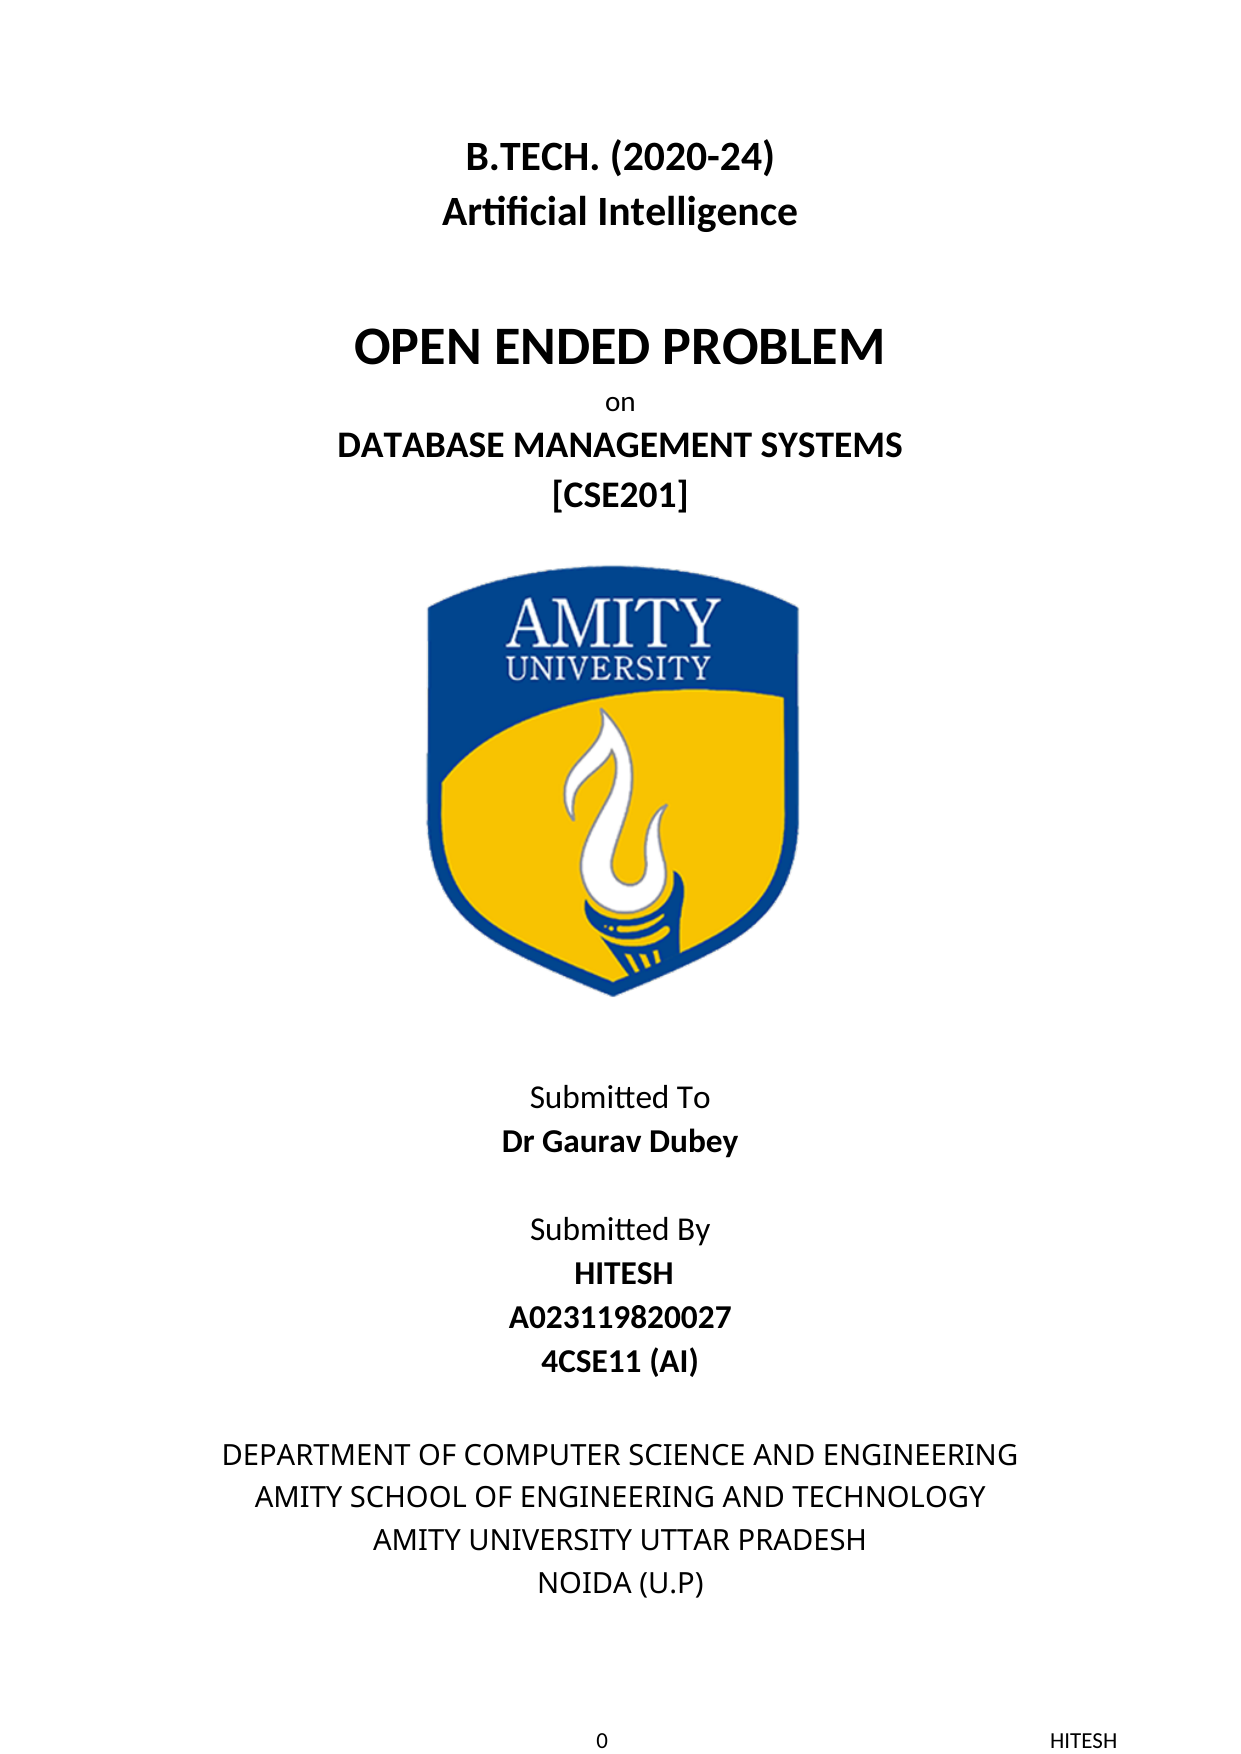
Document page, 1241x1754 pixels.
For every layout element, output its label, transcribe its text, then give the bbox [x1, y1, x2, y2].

text 4CSE11 (AI) [75, 1340, 1165, 1381]
text on [75, 383, 1165, 418]
text [CSE201] [75, 471, 1165, 517]
text A023119820027 [75, 1296, 1165, 1337]
text Hitesh [75, 1252, 1165, 1293]
text AMITY SCHOOL OF ENGINEERING AND TECHNOLOGY [75, 1477, 1165, 1516]
text DEPARTMENT OF COMPUTER SCIENCE AND ENGINEERING [75, 1434, 1165, 1473]
text B.TECH. (2020-24) [75, 130, 1165, 181]
text open ended problem [75, 311, 1165, 378]
text Dr Gaurav Dubey [75, 1121, 1165, 1161]
picture [327, 520, 913, 1058]
text Database Management Systems [75, 421, 1165, 467]
text NOIDA (U.P) [75, 1562, 1165, 1602]
text Submitted To [75, 1077, 1165, 1117]
text AMITY UNIVERSITY UTTAR PRADESH [75, 1519, 1165, 1559]
text Submitted By [75, 1208, 1165, 1249]
text Artificial Intelligence [75, 185, 1165, 236]
